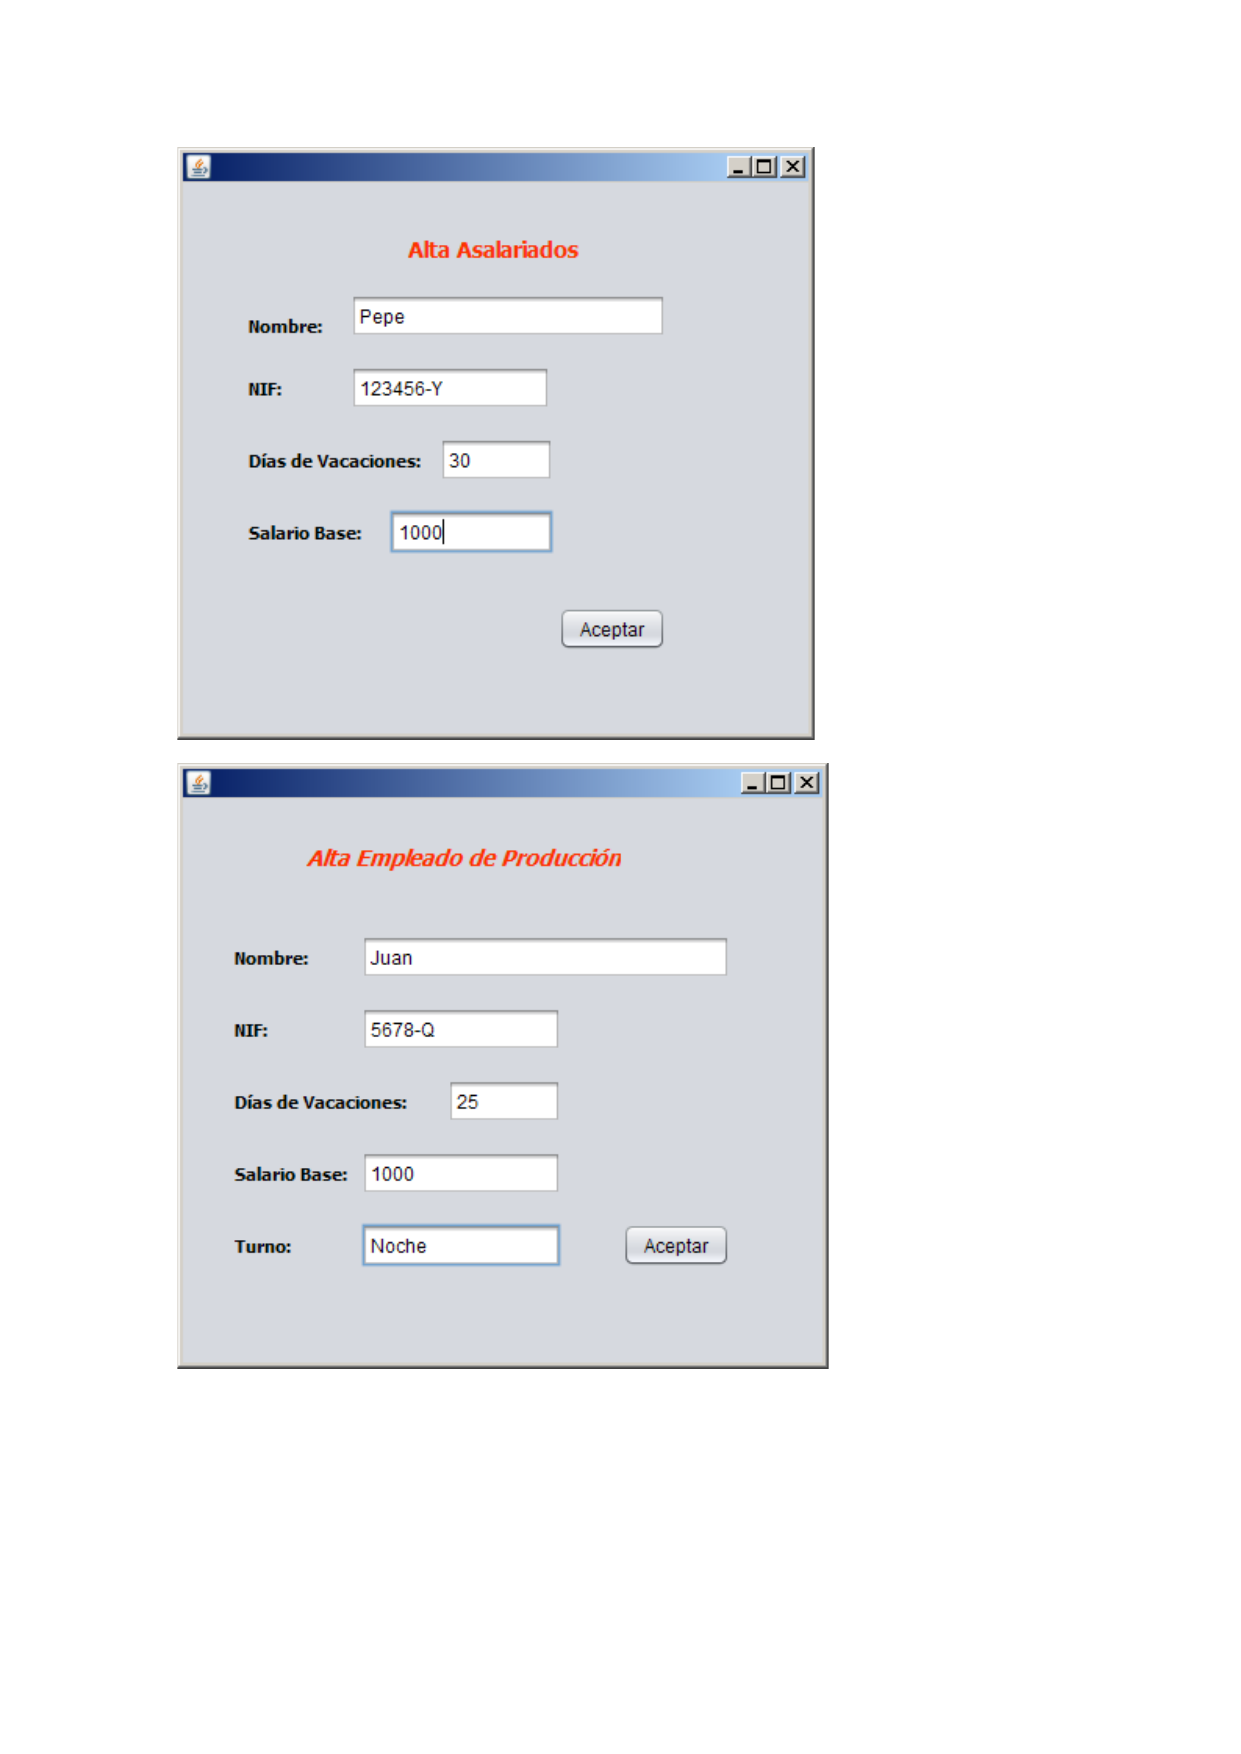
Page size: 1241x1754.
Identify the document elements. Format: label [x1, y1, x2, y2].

picture [177, 763, 829, 1369]
picture [177, 147, 815, 740]
